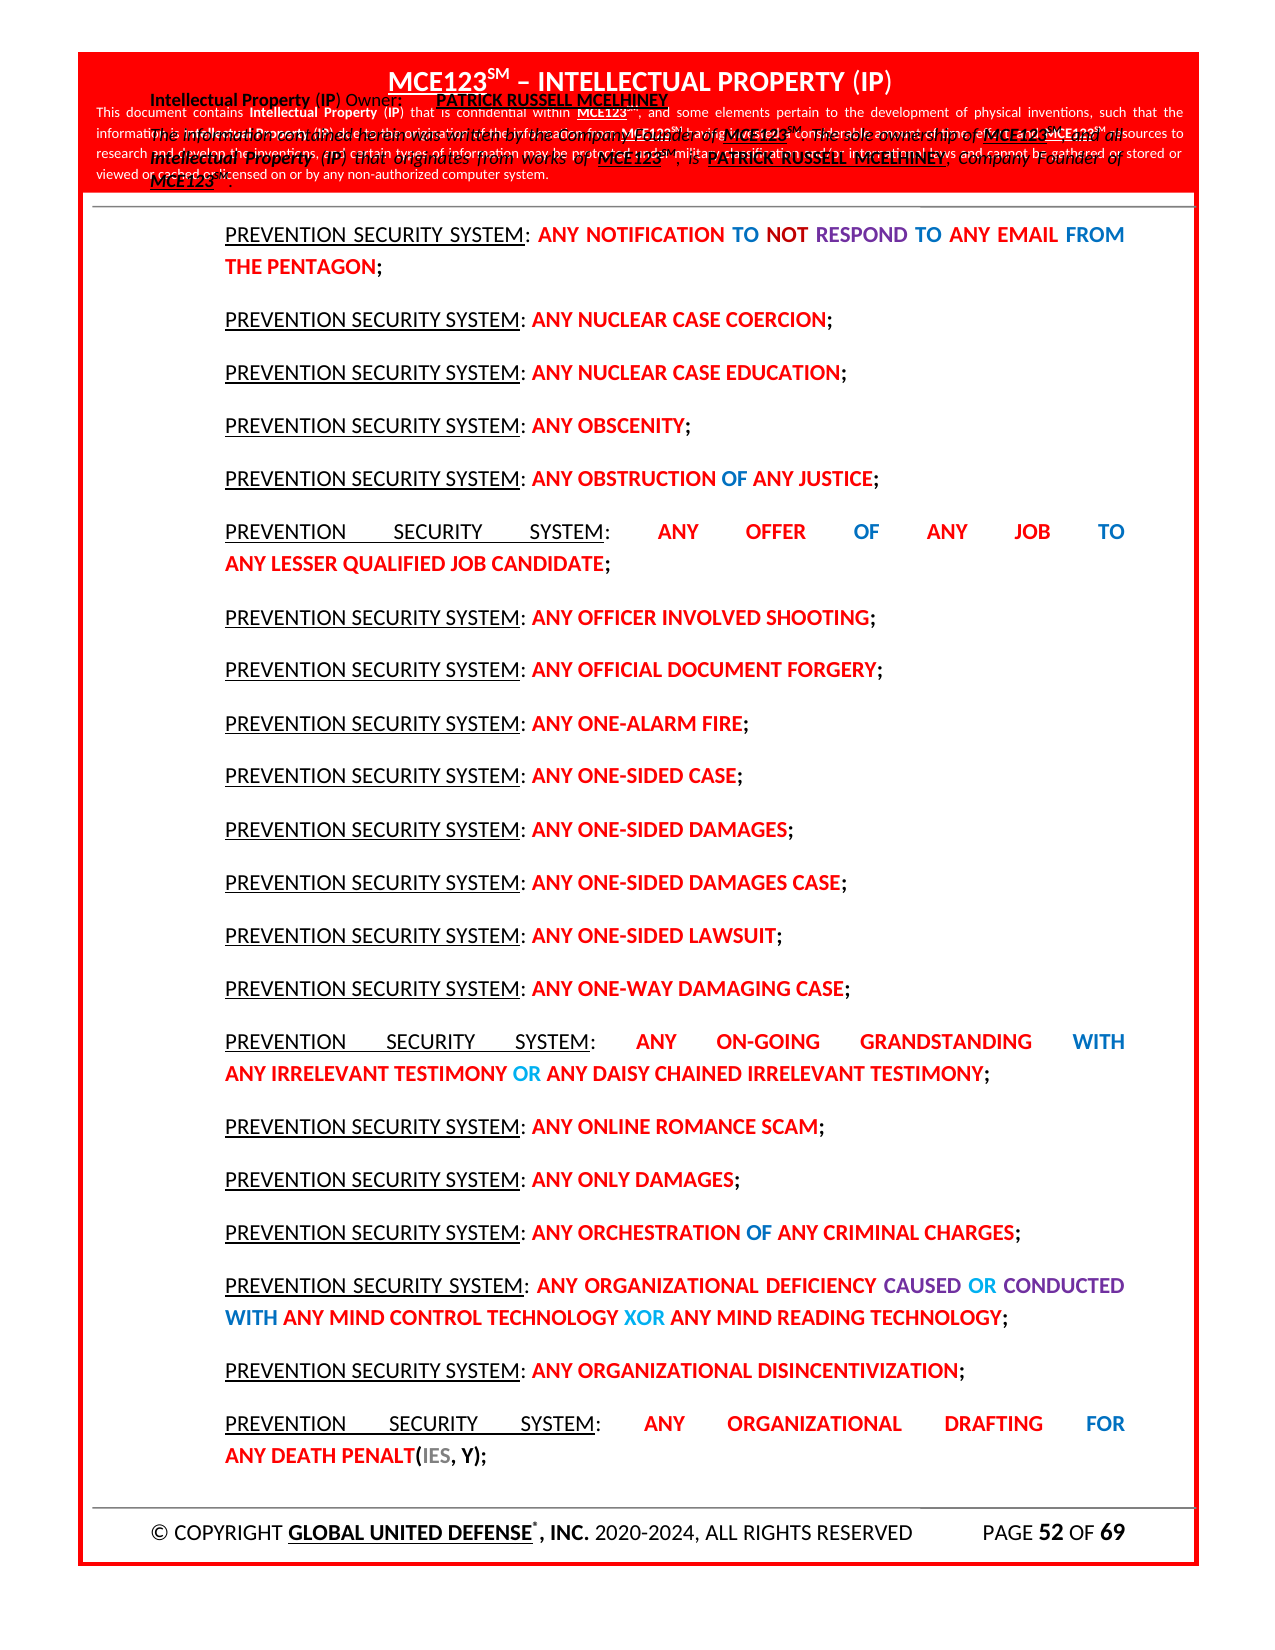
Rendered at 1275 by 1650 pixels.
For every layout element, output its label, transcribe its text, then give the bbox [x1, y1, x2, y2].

text PREVENTION SECURITY SYSTEM: ANY OFFICER INVOLVED SHOOTING; [225, 603, 1125, 631]
text PREVENTION SECURITY SYSTEM: ANY ONE-SIDED LAWSUIT; [225, 921, 1125, 949]
text PREVENTION SECURITY SYSTEM: ANY ONE-WAY DAMAGING CASE; [225, 974, 1125, 1002]
text PREVENTION SECURITY SYSTEM: ANY NUCLEAR CASE COERCION; [225, 305, 1125, 333]
text PREVENTION SECURITY SYSTEM: ANY ONE-SIDED CASE; [225, 762, 1125, 790]
text PREVENTION SECURITY SYSTEM: ANY ORGANIZATIONAL DEFICIENCY CAUSED OR CONDUCTED WITH ANY MIND CONTROL TECHNOLOGY XOR ANY MIND READING TECHNOLOGY; [225, 1271, 1125, 1331]
text PREVENTION SECURITY SYSTEM: ANY OFFER OF ANY JOB TO ANY LESSER QUALIFIED JOB CANDIDATE; [225, 517, 1125, 578]
text PREVENTION SECURITY SYSTEM: ANY ON-GOING GRANDSTANDING WITH ANY IRRELEVANT TESTIMONY OR ANY DAISY CHAINED IRRELEVANT TESTIMONY; [225, 1027, 1125, 1087]
text PREVENTION SECURITY SYSTEM: ANY NOTIFICATION TO NOT RESPOND TO ANY EMAIL FROM THE PENTAGON; [225, 220, 1125, 280]
text PREVENTION SECURITY SYSTEM: ANY ONE-ALARM FIRE; [225, 709, 1125, 737]
text PREVENTION SECURITY SYSTEM: ANY ONLY DAMAGES; [225, 1165, 1125, 1193]
text PREVENTION SECURITY SYSTEM: ANY ONLINE ROMANCE SCAM; [225, 1112, 1125, 1140]
text PREVENTION SECURITY SYSTEM: ANY OBSTRUCTION OF ANY JUSTICE; [225, 464, 1125, 492]
text PREVENTION SECURITY SYSTEM: ANY NUCLEAR CASE EDUCATION; [225, 358, 1125, 386]
text PREVENTION SECURITY SYSTEM: ANY ONE-SIDED DAMAGES; [225, 815, 1125, 843]
text PREVENTION SECURITY SYSTEM: ANY ONE-SIDED DAMAGES CASE; [225, 868, 1125, 896]
text PREVENTION SECURITY SYSTEM: ANY OFFICIAL DOCUMENT FORGERY; [225, 656, 1125, 684]
text PREVENTION SECURITY SYSTEM: ANY ORGANIZATIONAL DRAFTING FOR ANY DEATH PENALT(IES, Y); [225, 1409, 1125, 1469]
text PREVENTION SECURITY SYSTEM: ANY OBSCENITY; [225, 411, 1125, 439]
text PREVENTION SECURITY SYSTEM: ANY ORCHESTRATION OF ANY CRIMINAL CHARGES; [225, 1218, 1125, 1246]
text PREVENTION SECURITY SYSTEM: ANY ORGANIZATIONAL DISINCENTIVIZATION; [225, 1356, 1125, 1384]
